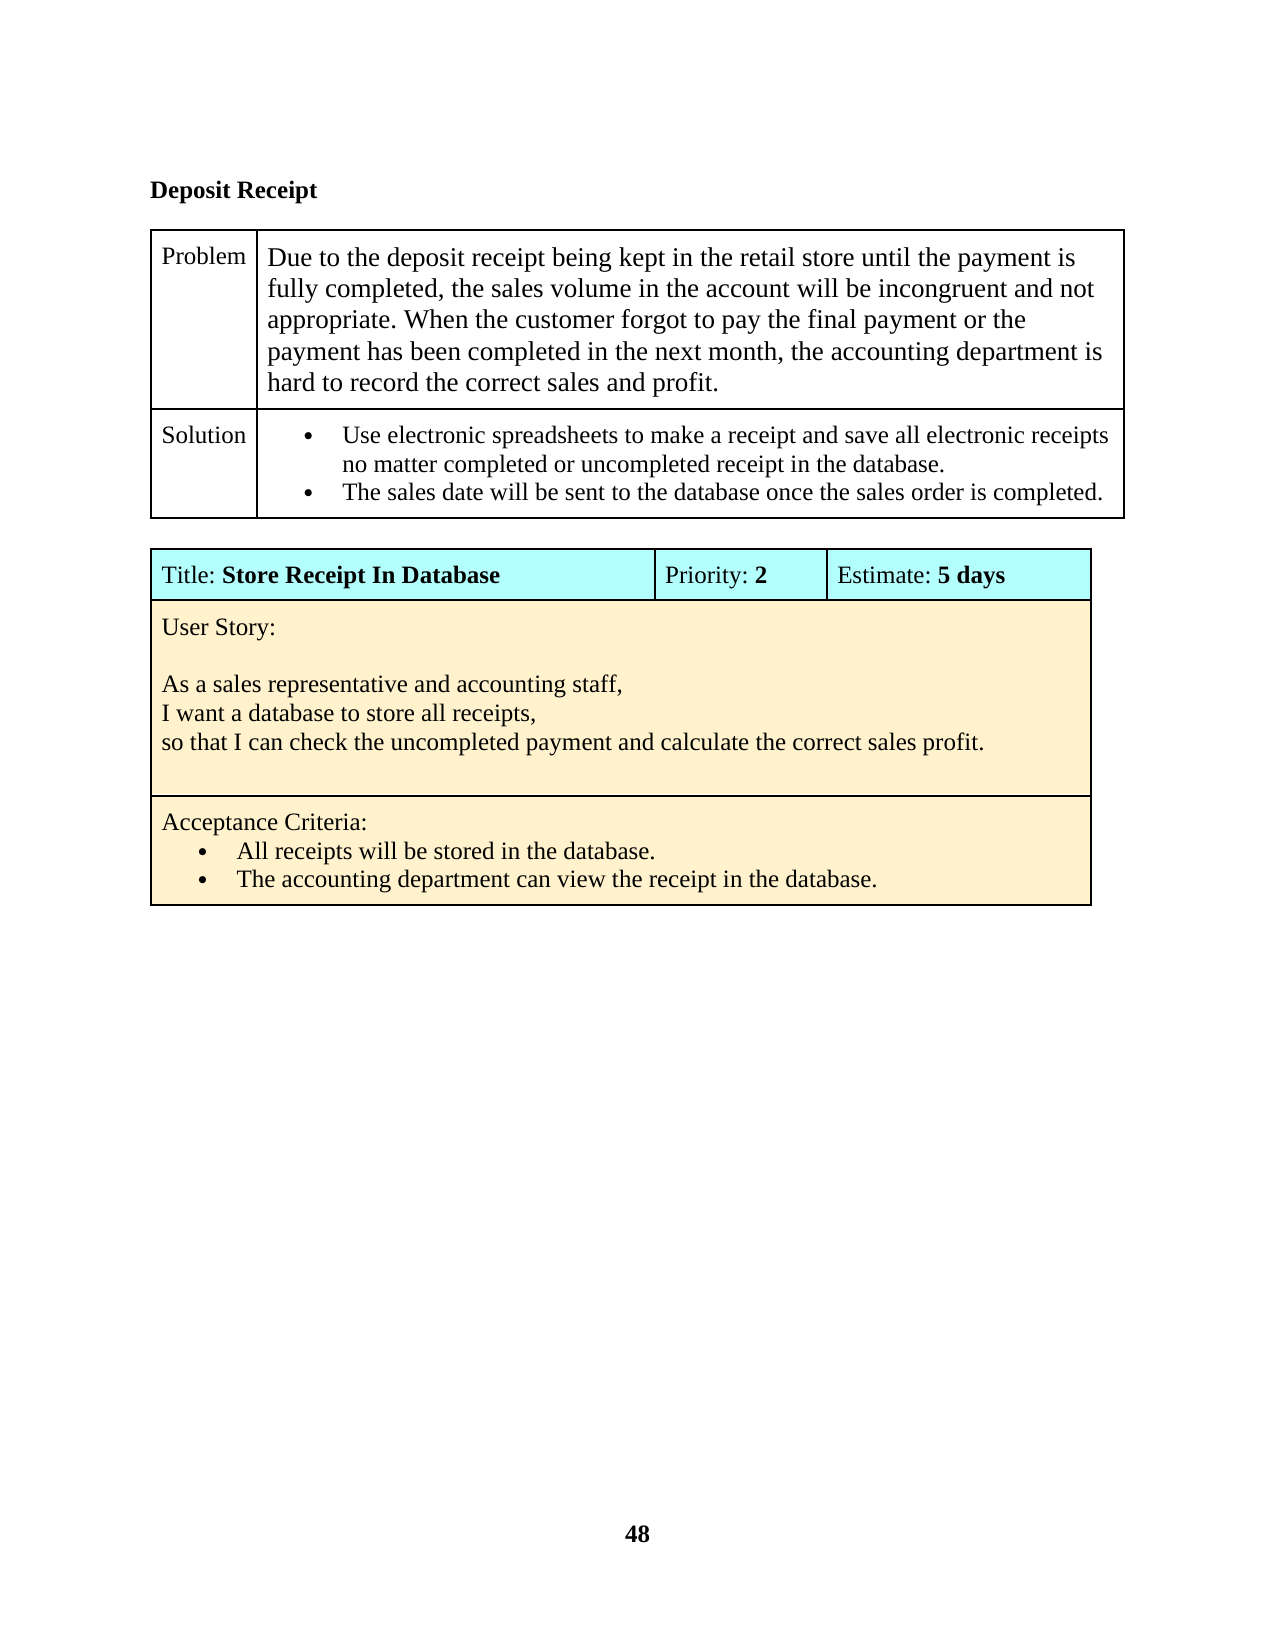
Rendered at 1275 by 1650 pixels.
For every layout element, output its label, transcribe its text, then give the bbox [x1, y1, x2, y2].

text Deposit Receipt [150, 175, 1125, 204]
table_header Priority: 2 [656, 550, 826, 599]
table_header Due to the deposit receipt being kept in the retail store until the payment is fully completed, the sales volume in the account will be incongruent and not appropriate. When the customer forgot to pay the final payment or the payment has been completed in the next month, the accounting department is hard to record the correct sales and profit. [258, 231, 1123, 407]
table_header Title: Store Receipt In Database [152, 550, 654, 599]
table_cell User Story: As a sales representative and accounting staff, I want a database to store all receipts, so that I can check the uncompleted payment and calculate the correct sales profit. [152, 601, 1090, 794]
table_header Problem [152, 231, 256, 407]
table_cell Acceptance Criteria: All receipts will be stored in the database. The accounting department can view the receipt in the database. [152, 797, 1090, 904]
table_cell Solution [152, 410, 256, 517]
table_header Estimate: 5 days [828, 550, 1090, 599]
table_cell Use electronic spreadsheets to make a receipt and save all electronic receipts no matter completed or uncompleted receipt in the database. The sales date will be sent to the database once the sales order is completed. [258, 410, 1123, 517]
